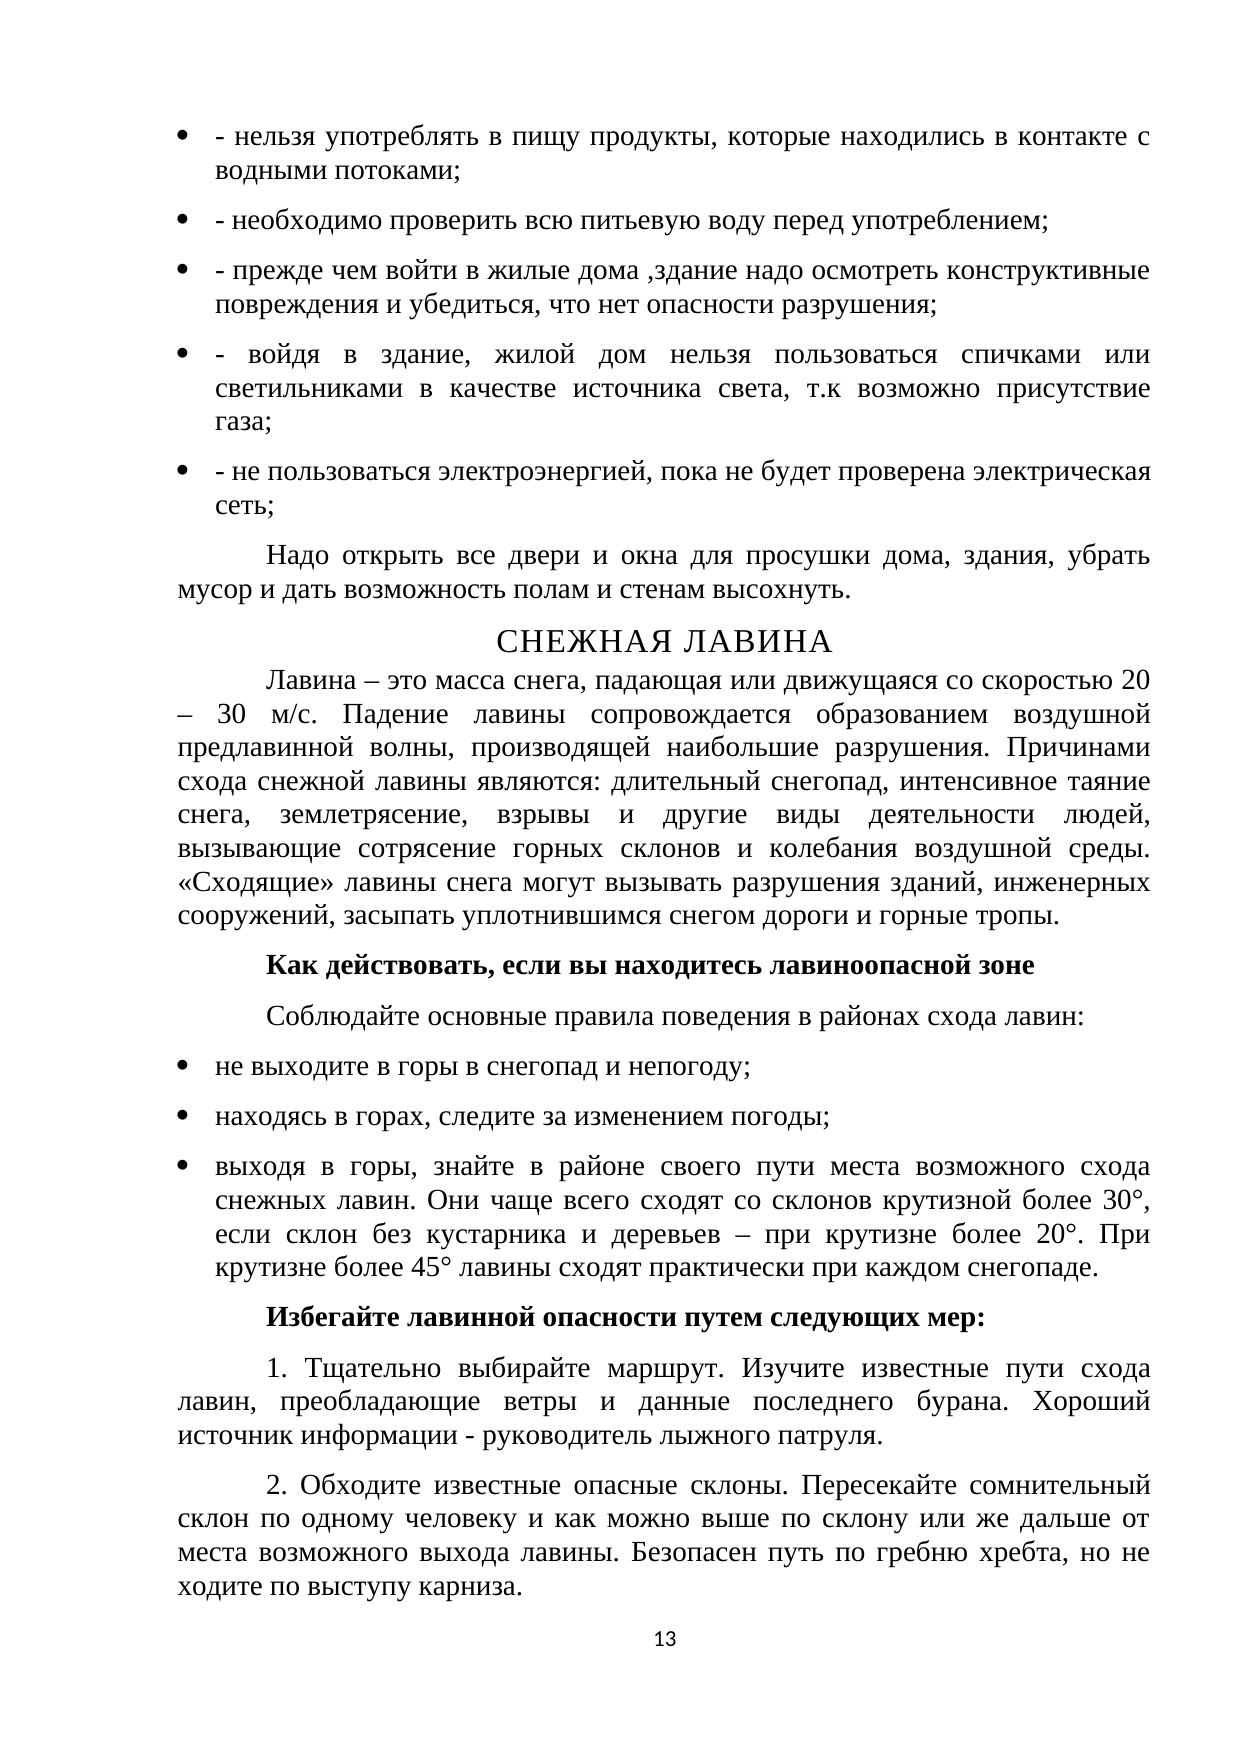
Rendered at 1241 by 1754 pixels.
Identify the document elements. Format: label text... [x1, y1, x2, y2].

text Лавина – это масса снега, падающая или движущаяся со скоростью 20 – 30 м/с. Падение лавины сопровождается образованием воздушной предлавинной волны, производящей наибольшие разрушения. Причинами схода снежной лавины являются: длительный снегопад, интенсивное таяние снега, землетрясение, взрывы и другие виды деятельности людей, вызывающие сотрясение горных склонов и колебания воздушной среды. «Сходящие» лавины снега могут вызывать разрушения зданий, инженерных сооружений, засыпать уплотнившимся снегом дороги и горные тропы. [177, 662, 1152, 931]
text Избегайте лавинной опасности путем следующих мер: [177, 1299, 1152, 1333]
list выходя в горы, знайте в районе своего пути места возможного схода снежных лавин. Они чаще всего сходят со склонов крутизной более 30°, если склон без кустарника и деревьев – при крутизне более 20°. При крутизне более 45° лавины сходят практически при каждом снегопаде. [177, 1148, 1152, 1283]
text 1. Тщательно выбирайте маршрут. Изучите известные пути схода лавин, преобладающие ветры и данные последнего бурана. Хороший источник информации - руководитель лыжного патруля. [177, 1350, 1152, 1450]
text 2. Обходите известные опасные склоны. Пересекайте сомнительный склон по одному человеку и как можно выше по склону или же дальше от места возможного выхода лавины. Безопасен путь по гребню хребта, но не ходите по выступу карниза. [177, 1467, 1152, 1601]
list - прежде чем войти в жилые дома ,здание надо осмотреть конструктивные повреждения и убедиться, что нет опасности разрушения; [177, 252, 1152, 319]
text Как действовать, если вы находитесь лавиноопасной зоне [177, 947, 1152, 981]
list находясь в горах, следите за изменением погоды; [177, 1098, 1152, 1132]
list - нельзя употреблять в пищу продукты, которые находились в контакте с водными потоками; [177, 118, 1152, 185]
text Соблюдайте основные правила поведения в районах схода лавин: [177, 998, 1152, 1031]
text Надо открыть все двери и окна для просушки дома, здания, убрать мусор и дать возможность полам и стенам высохнуть. [177, 537, 1152, 604]
subtitle СНЕЖНАЯ ЛАВИНА [177, 621, 1152, 659]
list не выходите в горы в снегопад и непогоду; [177, 1048, 1152, 1082]
list - необходимо проверить всю питьевую воду перед употреблением; [177, 202, 1152, 236]
list - войдя в здание, жилой дом нельзя пользоваться спичками или светильниками в качестве источника света, т.к возможно присутствие газа; [177, 336, 1152, 437]
list - не пользоваться электроэнергией, пока не будет проверена электрическая сеть; [177, 453, 1152, 521]
